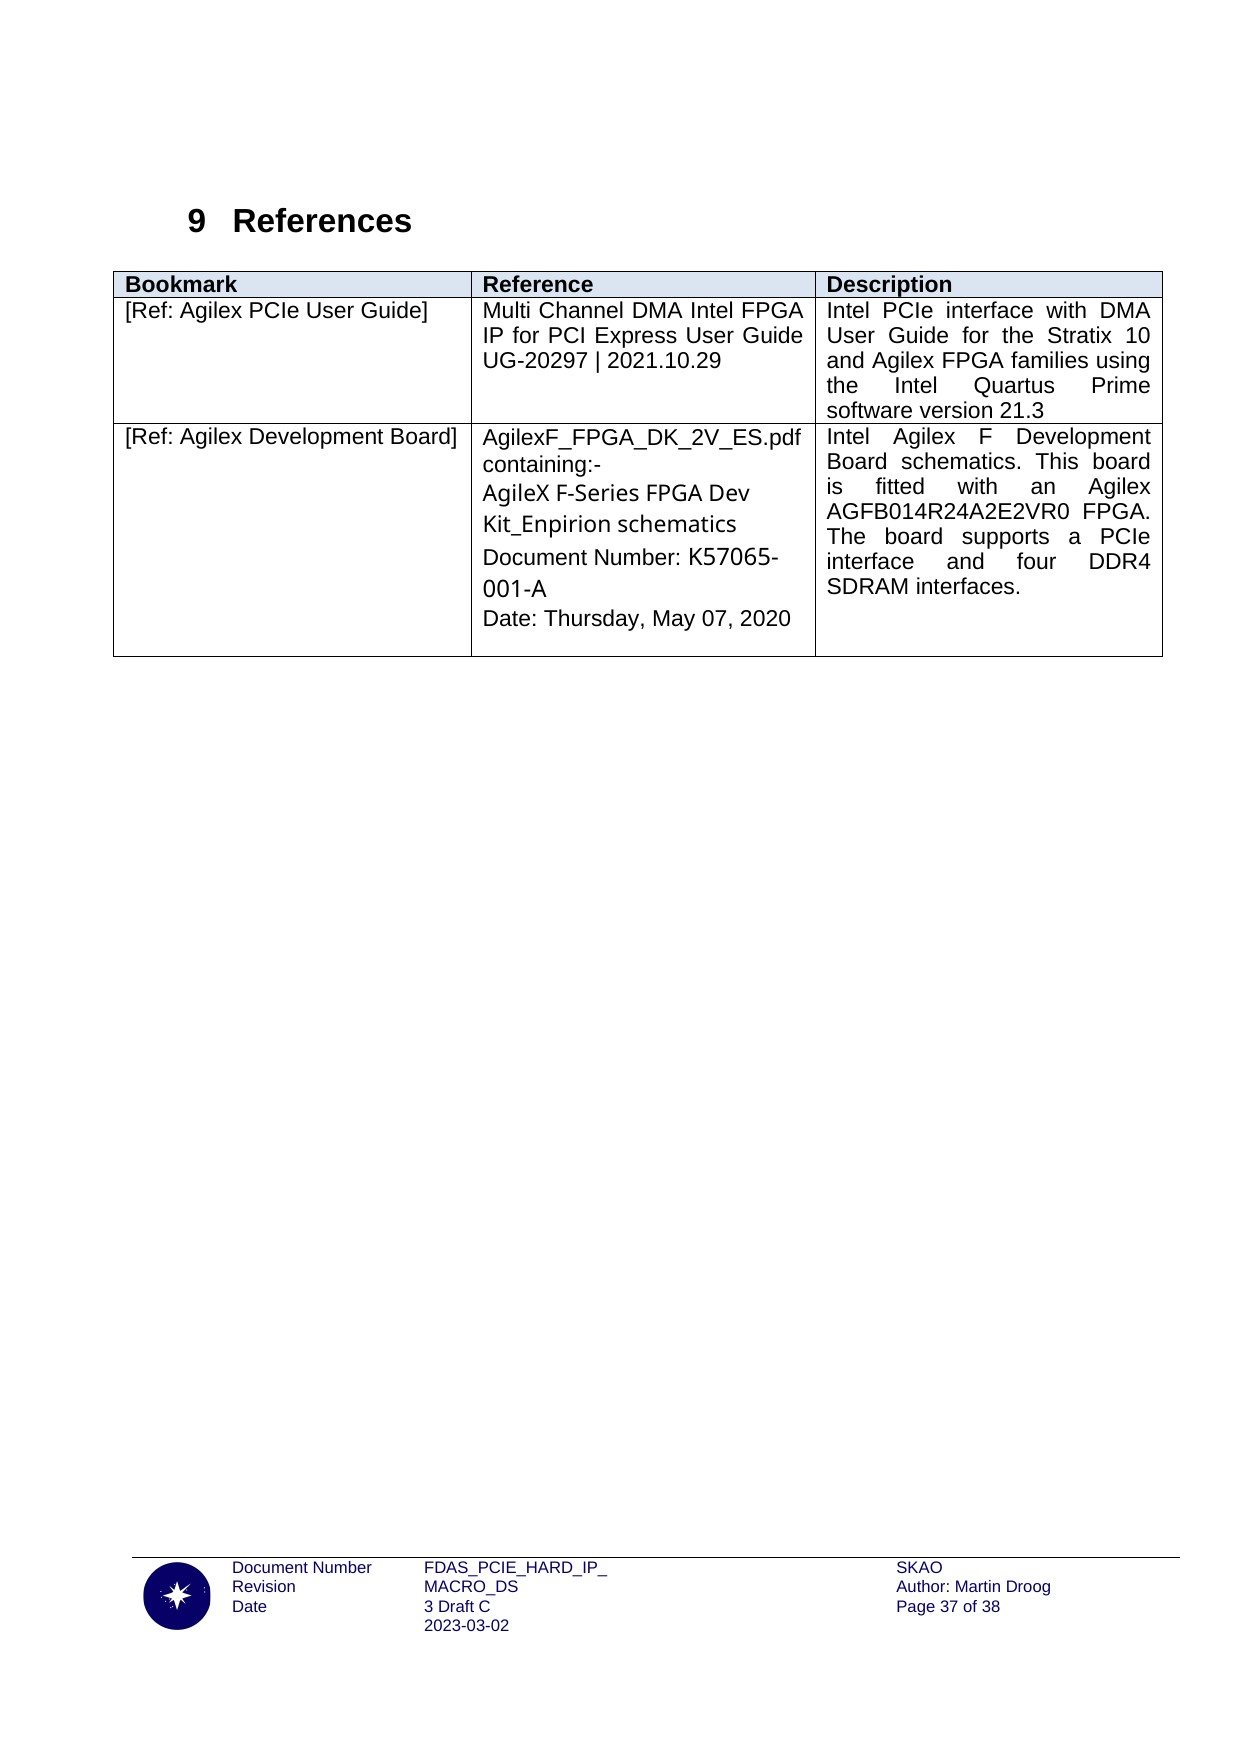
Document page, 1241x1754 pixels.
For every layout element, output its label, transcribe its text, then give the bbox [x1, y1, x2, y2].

table_cell Intel PCIe interface with DMA User Guide for the Stratix 10 and Agilex FPGA families using the Intel Quartus Prime software version 21.3 [816, 298, 1162, 423]
table_header Bookmark [114, 272, 471, 297]
table_cell Intel Agilex F Development Board schematics. This board is fitted with an Agilex AGFB014R24A2E2VR0 FPGA. The board supports a PCIe interface and four DDR4 SDRAM interfaces. [816, 424, 1162, 656]
table_cell AgilexF_FPGA_DK_2V_ES.pdf containing:- AgileX F-Series FPGA Dev Kit_Enpirion schematics Document Number: K57065-001-A Date: Thursday, May 07, 2020 [472, 424, 815, 656]
table_header Reference [472, 272, 815, 297]
picture [143, 1562, 211, 1630]
table_cell Multi Channel DMA Intel FPGA IP for PCI Express User Guide UG-20297 | 2021.10.29 [472, 298, 815, 423]
table_header Description [816, 272, 1162, 297]
table_cell [Ref: Agilex Development Board] [114, 424, 471, 656]
subtitle References [187, 201, 1107, 240]
table_cell [Ref: Agilex PCIe User Guide] [114, 298, 471, 423]
